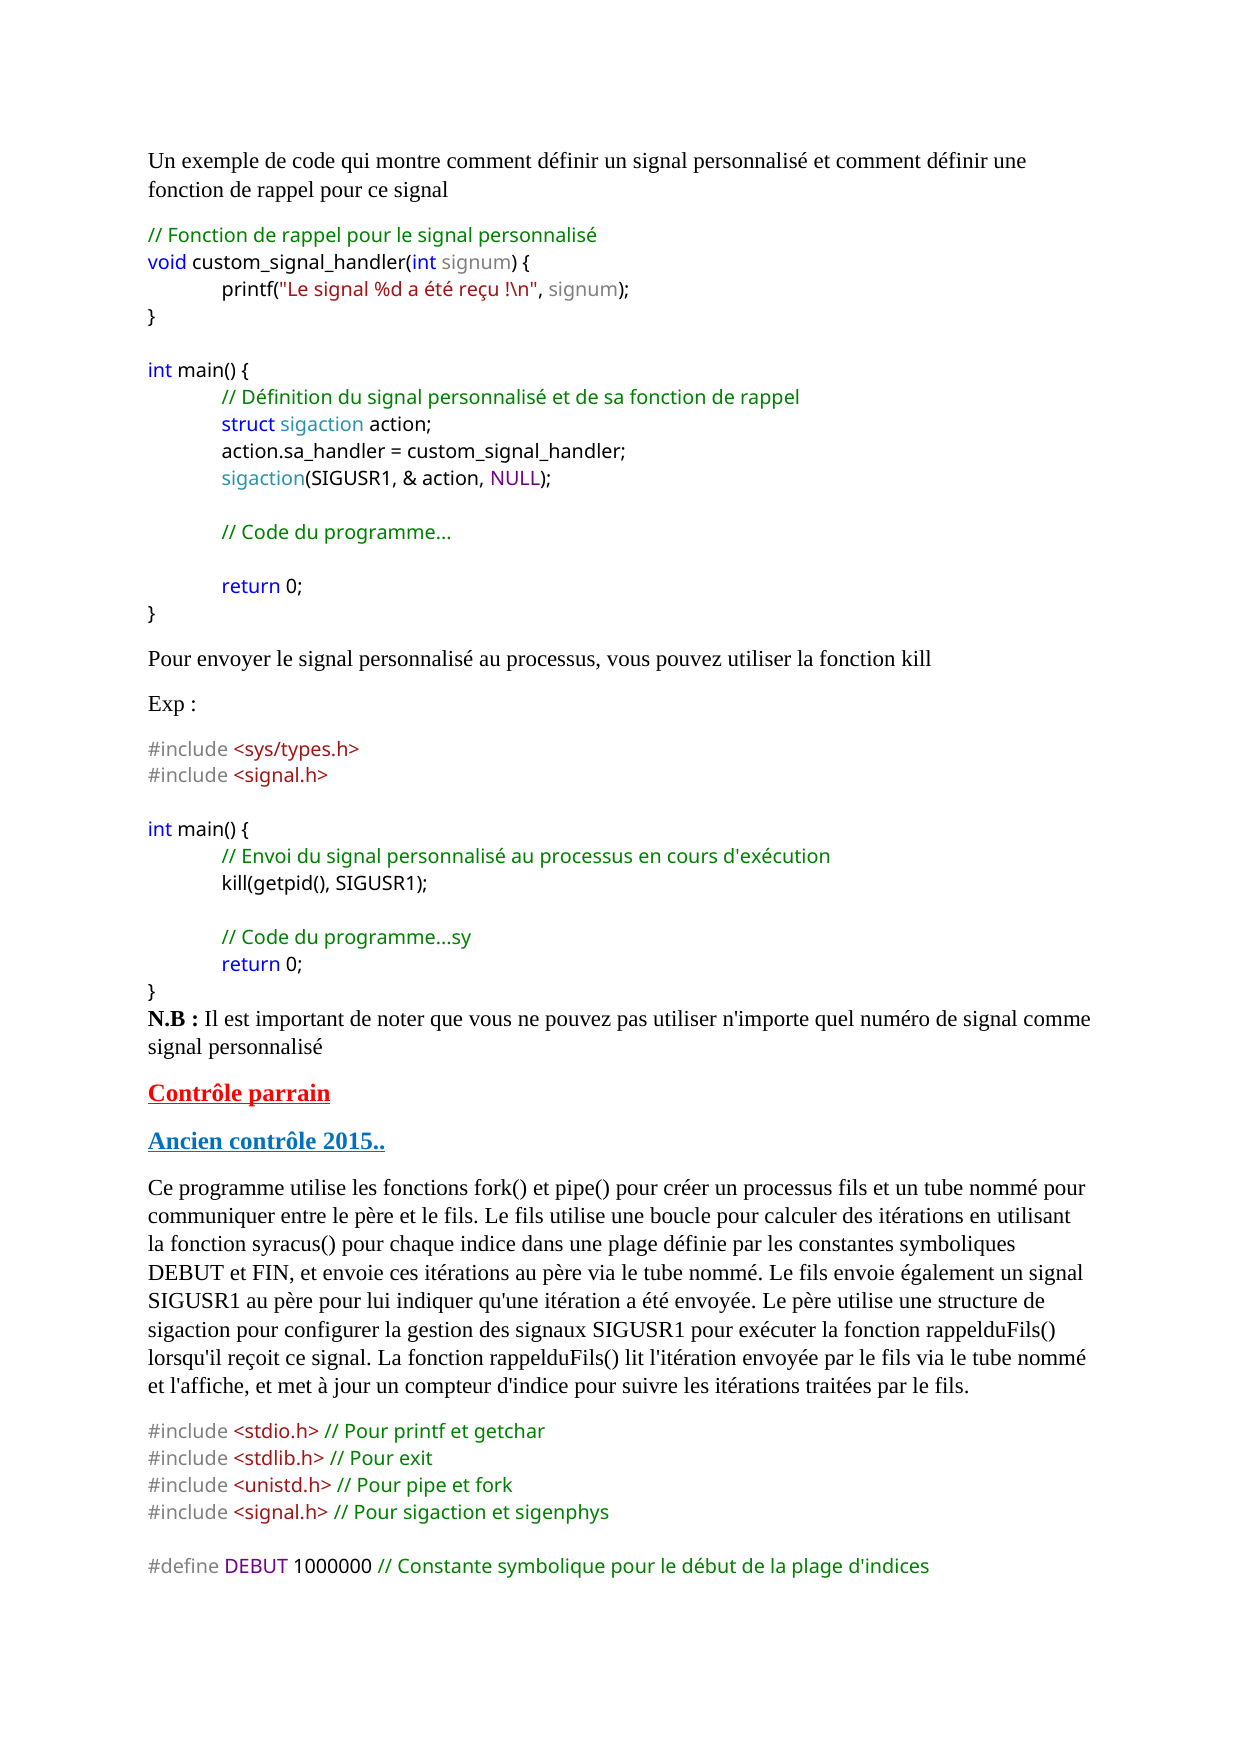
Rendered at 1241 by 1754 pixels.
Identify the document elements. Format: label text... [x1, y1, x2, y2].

text #include <signal.h> [148, 762, 1093, 789]
text #include <stdio.h> // Pour printf et getchar [148, 1418, 1093, 1445]
text #include <signal.h> // Pour sigaction et sigenphys [148, 1499, 1093, 1526]
text Ce programme utilise les fonctions fork() et pipe() pour créer un processus fils et un tube nommé pour communiquer entre le père et le fils. Le fils utilise une boucle pour calculer des itérations en utilisant la fonction syracus() pour chaque indice dans une plage définie par les constantes symboliques DEBUT et FIN, et envoie ces itérations au père via le tube nommé. Le fils envoie également un signal SIGUSR1 au père pour lui indiquer qu'une itération a été envoyée. Le père utilise une structure de sigaction pour configurer la gestion des signaux SIGUSR1 pour exécuter la fonction rappelduFils() lorsqu'il reçoit ce signal. La fonction rappelduFils() lit l'itération envoyée par le fils via le tube nommé et l'affiche, et met à jour un compteur d'indice pour suivre les itérations traitées par le fils. [148, 1173, 1093, 1399]
text // Fonction de rappel pour le signal personnalisé [148, 221, 1093, 248]
text Ancien contrôle 2015.. [148, 1126, 1093, 1154]
text int main() { [148, 356, 1093, 383]
text Pour envoyer le signal personnalisé au processus, vous pouvez utiliser la fonction kill [148, 644, 1093, 671]
text void custom_signal_handler(int signum) { [148, 248, 1093, 275]
text } [148, 599, 1093, 626]
text #include <sys/types.h> [148, 735, 1093, 762]
text // Code du programme... [148, 518, 1093, 545]
text // Définition du signal personnalisé et de sa fonction de rappel [148, 383, 1093, 410]
text #include <unistd.h> // Pour pipe et fork [148, 1472, 1093, 1499]
text Un exemple de code qui montre comment définir un signal personnalisé et comment définir une fonction de rappel pour ce signal [148, 148, 1093, 202]
text Exp : [148, 690, 1093, 716]
text int main() { [148, 816, 1093, 843]
text N.B : Il est important de noter que vous ne pouvez pas utiliser n'importe quel numéro de signal comme signal personnalisé [148, 1004, 1093, 1059]
text printf("Le signal %d a été reçu !\n", signum); [148, 275, 1093, 302]
text #define DEBUT 1000000 // Constante symbolique pour le début de la plage d'indices [148, 1553, 1093, 1579]
text action.sa_handler = custom_signal_handler; [148, 437, 1093, 464]
text return 0; [148, 951, 1093, 978]
text // Code du programme...sy [148, 924, 1093, 951]
text } [148, 978, 1093, 1004]
text #include <stdlib.h> // Pour exit [148, 1445, 1093, 1472]
text return 0; [148, 572, 1093, 599]
text // Envoi du signal personnalisé au processus en cours d'exécution [148, 843, 1093, 870]
text kill(getpid(), SIGUSR1); [148, 870, 1093, 897]
text struct sigaction action; [148, 410, 1093, 437]
text Contrôle parrain [148, 1078, 1093, 1107]
text sigaction(SIGUSR1, & action, NULL); [148, 464, 1093, 491]
text } [148, 302, 1093, 329]
